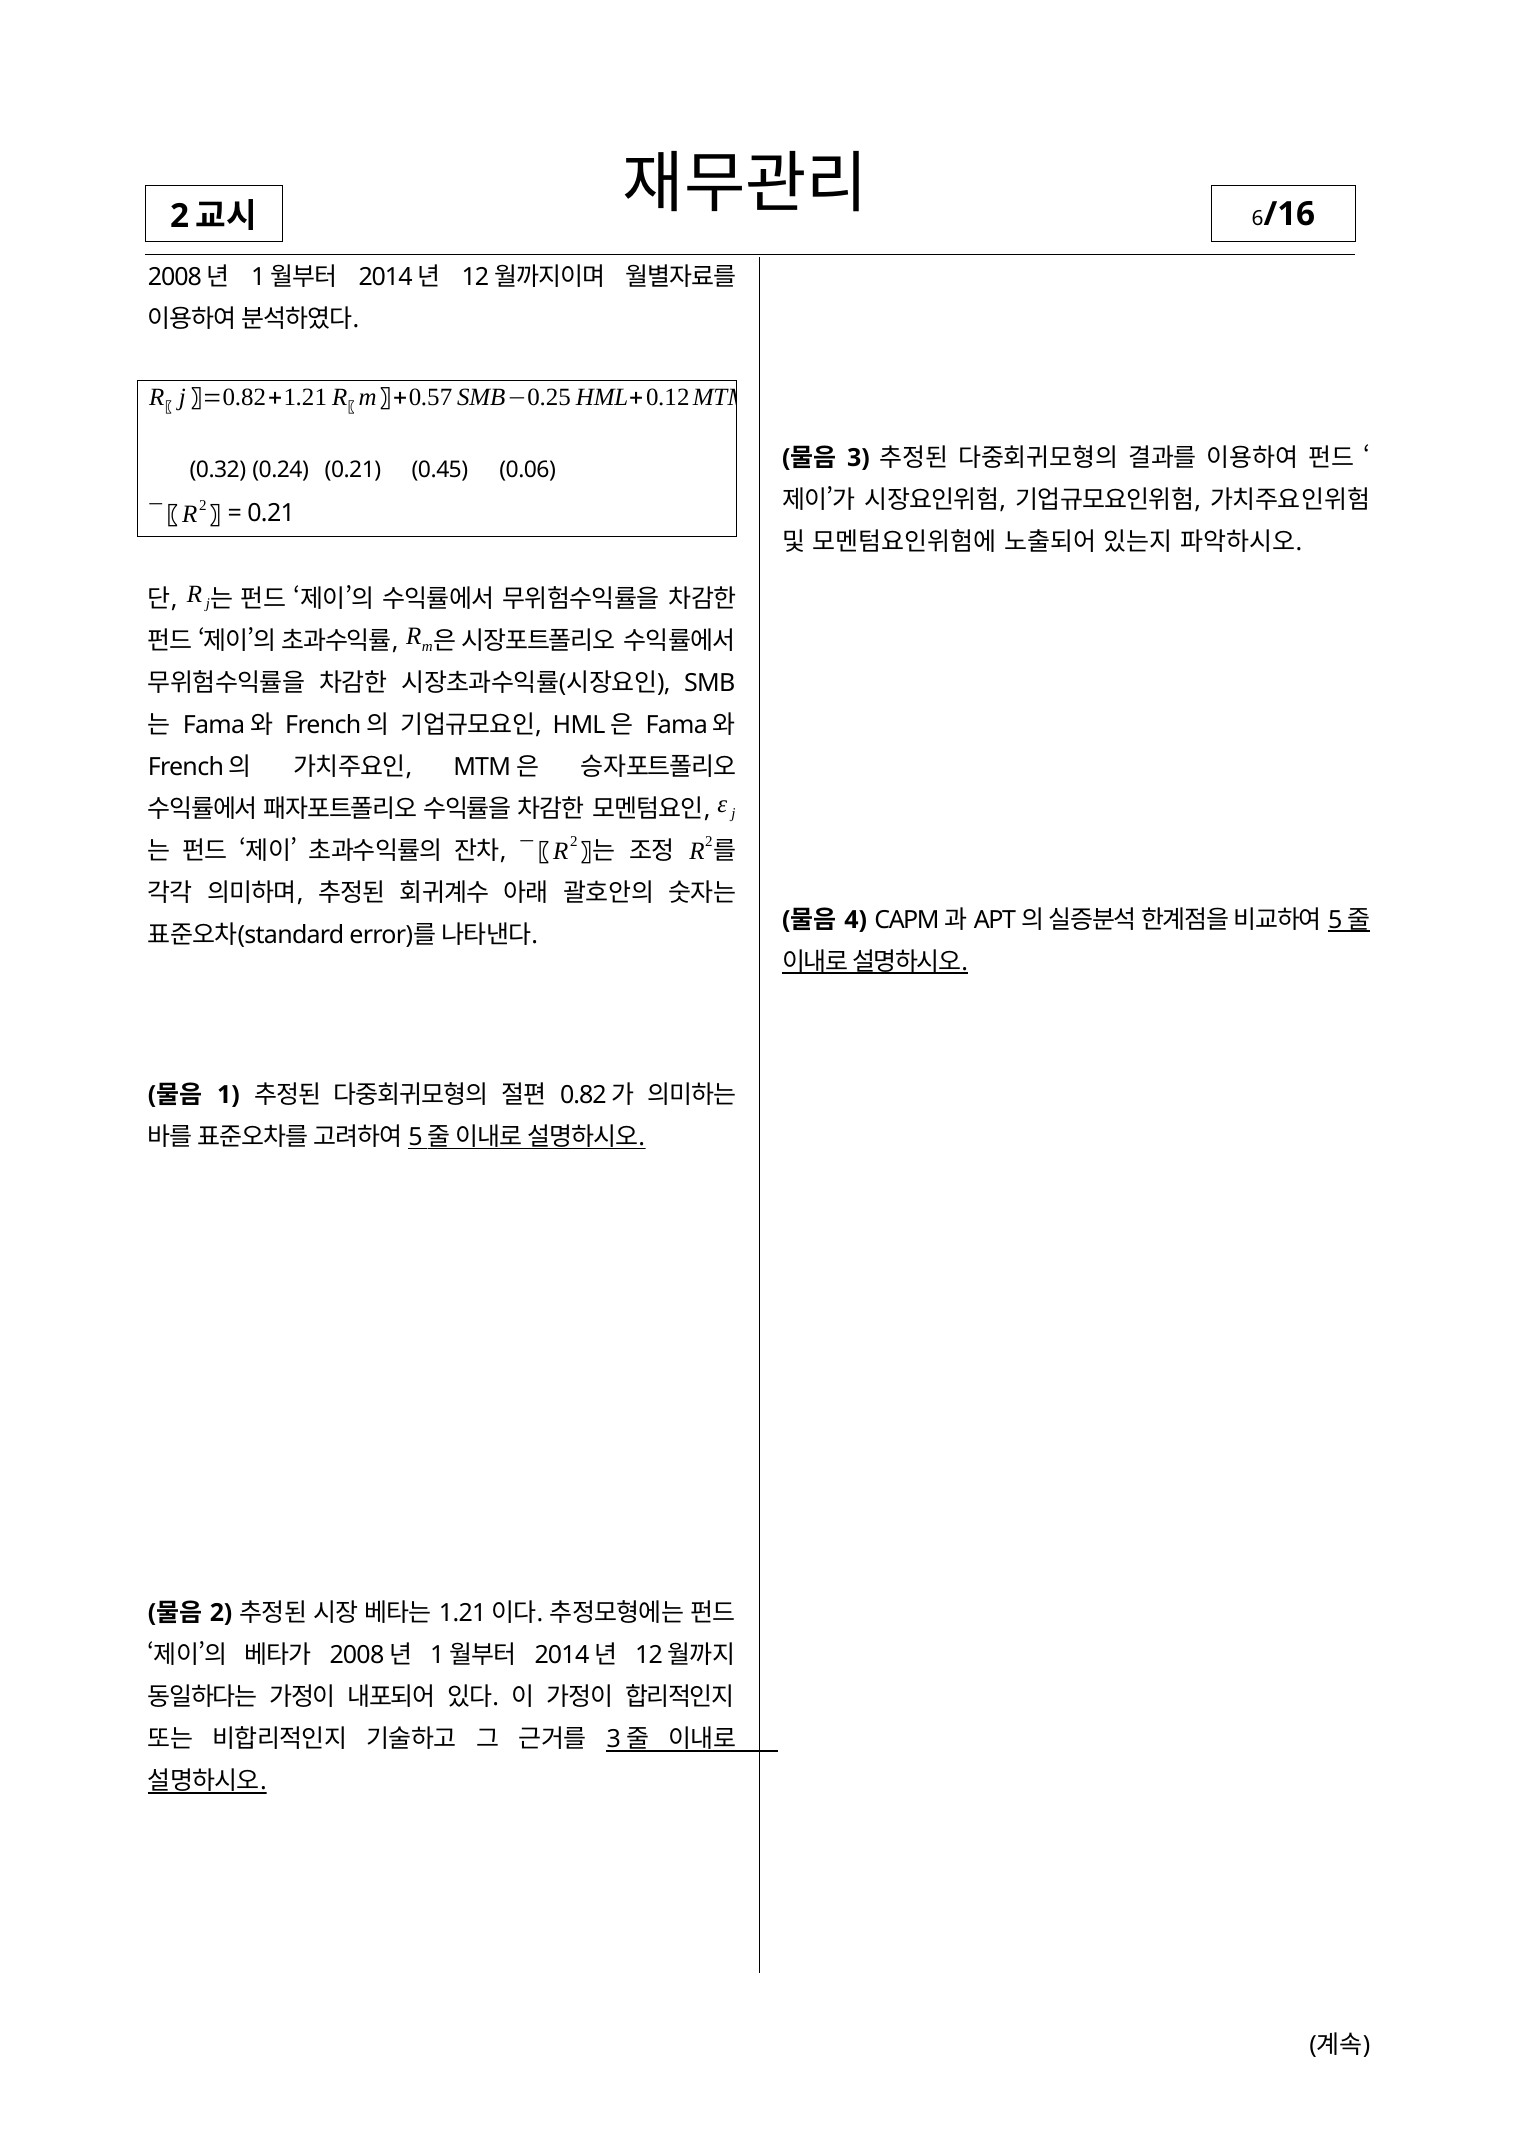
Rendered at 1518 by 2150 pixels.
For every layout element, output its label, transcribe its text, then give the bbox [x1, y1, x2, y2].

text 단, 는 펀드 ‘제이’의 수익률에서 무위험수익률을 차감한 펀드 ‘제이’의 초과수익률, 은 시장포트폴리오 수익률에서 무위험수익률을 차감한 시장초과수익률(시장요인), SMB는 Fama와 French의 기업규모요인, HML은 Fama와 French의 가치주요인, MTM은 승자포트폴리오 수익률에서 패자포트폴리오 수익률을 차감한 모멘텀요인, 는 펀드 ‘제이’ 초과수익률의 잔차, 는 조정 를 각각 의미하며, 추정된 회귀계수 아래 괄호안의 숫자는 표준오차(standard error)를 나타낸다. [148, 578, 736, 951]
text (물음 3) 추정된 다중회귀모형의 결과를 이용하여 펀드 ‘제이’가 시장요인위험, 기업규모요인위험, 가치주요인위험 및 모멘텀요인위험에 노출되어 있는지 파악하시오. [782, 438, 1370, 558]
text (물음 4) CAPM과 APT의 실증분석 한계점을 비교하여 5줄 이내로 설명하시오. [782, 899, 1370, 977]
text (물음 2) 추정된 시장 베타는 1.21이다. 추정모형에는 펀드 ‘제이’의 베타가 2008년 1월부터 2014년 12월까지 동일하다는 가정이 내포되어 있다. 이 가정이 합리적인지 또는 비합리적인지 기술하고 그 근거를 3줄 이내로 설명하시오. [148, 1593, 736, 1797]
text (물음 1) 추정된 다중회귀모형의 절편 0.82가 의미하는 바를 표준오차를 고려하여 5줄 이내로 설명하시오. [148, 1075, 736, 1153]
table_header = 0.21 [138, 381, 736, 536]
